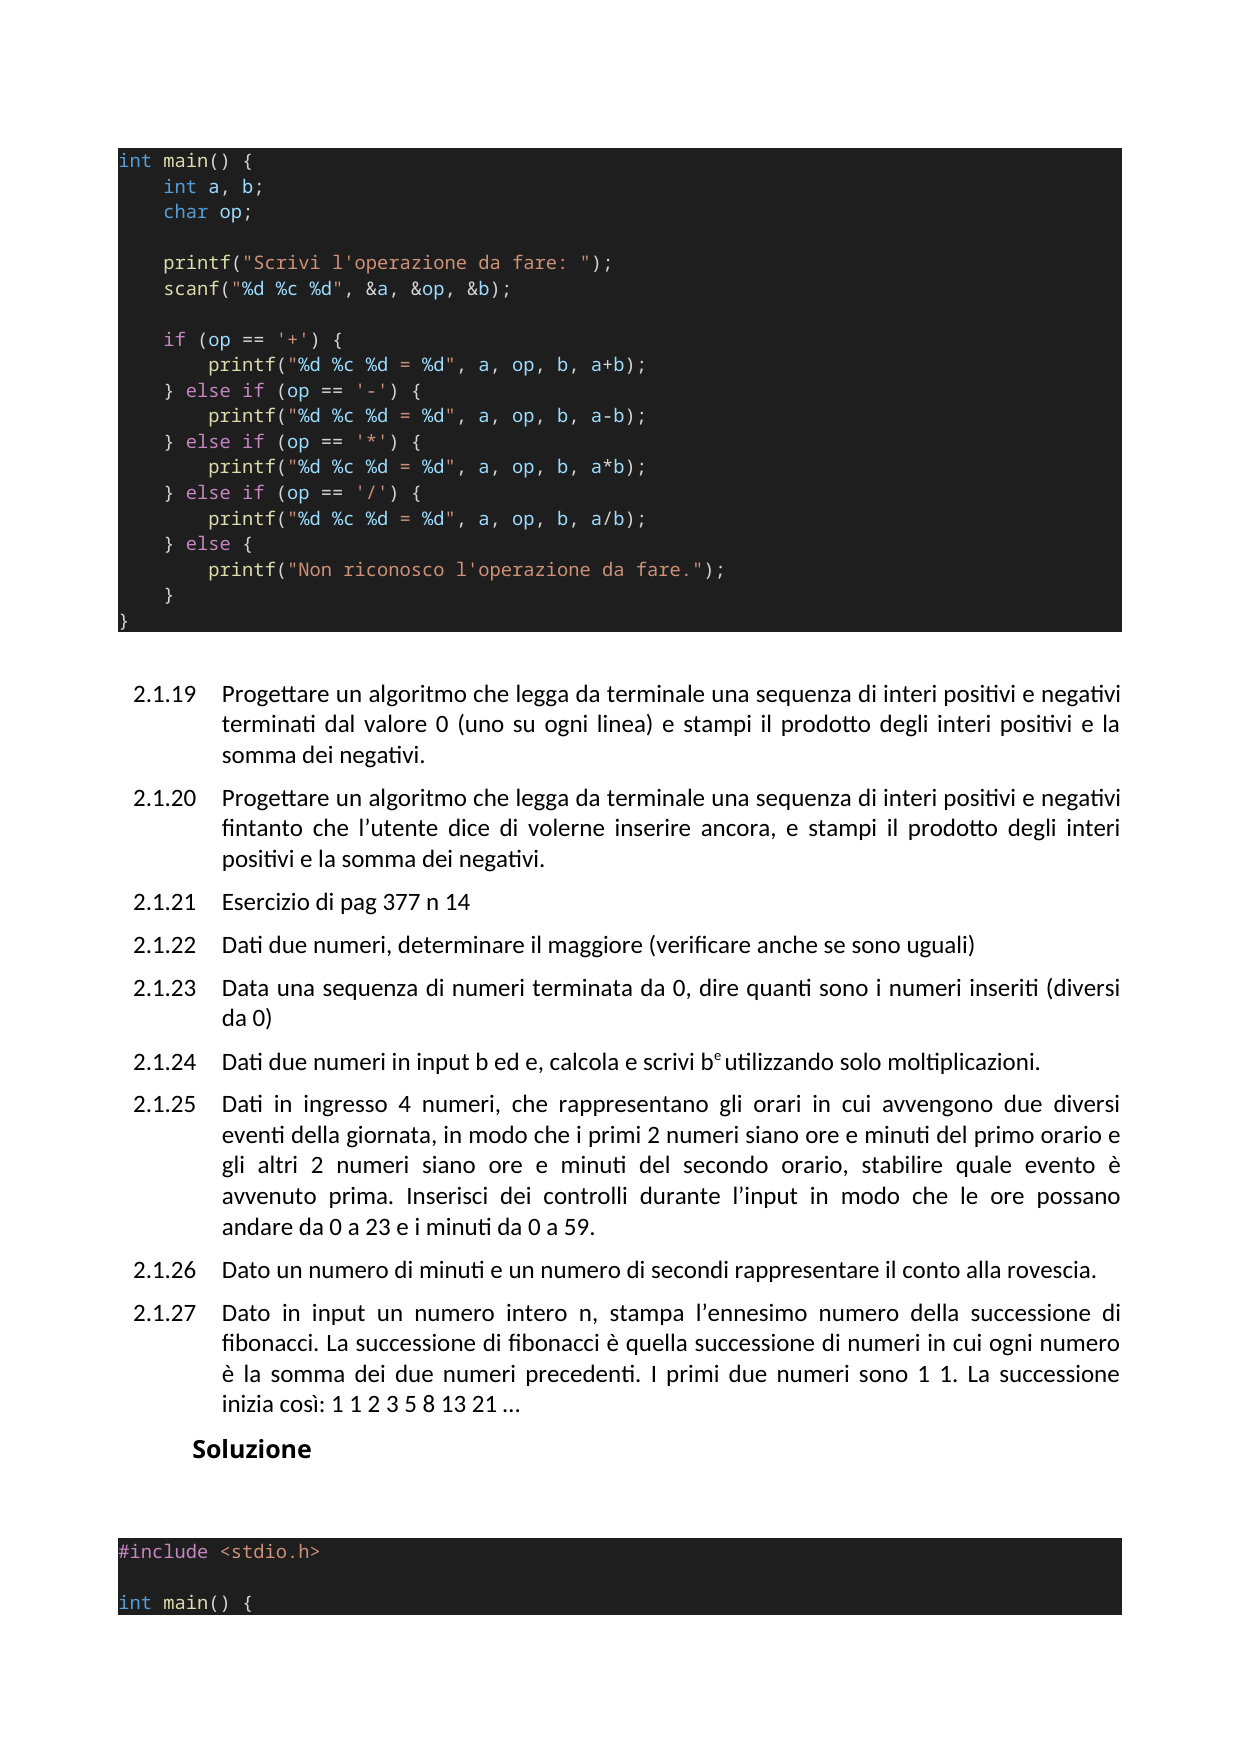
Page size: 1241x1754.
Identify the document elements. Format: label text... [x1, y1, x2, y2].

subtitle Dati in ingresso 4 numeri, che rappresentano gli orari in cui avvengono due diversi eventi della giornata, in modo che i primi 2 numeri siano ore e minuti del primo orario e gli altri 2 numeri siano ore e minuti del secondo orario, stabilire quale evento è avvenuto prima. Inserisci dei controlli durante l’input in modo che le ore possano andare da 0 a 23 e i minuti da 0 a 59. [133, 1089, 1122, 1241]
subtitle Esercizio di pag 377 n 14 [133, 886, 1122, 917]
text printf("%d %c %d = %d", a, op, b, a-b); [118, 403, 1122, 428]
text } [118, 607, 1122, 632]
text } else if (op == '/') { [118, 479, 1122, 505]
subtitle Progettare un algoritmo che legga da terminale una sequenza di interi positivi e negativi terminati dal valore 0 (uno su ogni linea) e stampi il prodotto degli interi positivi e la somma dei negativi. [133, 678, 1122, 769]
subtitle Dato un numero di minuti e un numero di secondi rappresentare il conto alla rovescia. [133, 1254, 1122, 1284]
text scanf("%d %c %d", &a, &op, &b); [118, 275, 1122, 301]
text } else if (op == '*') { [118, 428, 1122, 454]
text printf("Non riconosco l'operazione da fare."); [118, 556, 1122, 581]
text printf("%d %c %d = %d", a, op, b, a*b); [118, 454, 1122, 479]
text int main() { [118, 1589, 1122, 1615]
text printf("%d %c %d = %d", a, op, b, a+b); [118, 352, 1122, 377]
text if (op == '+') { [118, 326, 1122, 352]
subtitle Dati due numeri in input b ed e, calcola e scrivi be utilizzando solo moltiplicazioni. [133, 1046, 1122, 1076]
text } else if (op == '-') { [118, 377, 1122, 403]
subtitle Dati due numeri, determinare il maggiore (verificare anche se sono uguali) [133, 929, 1122, 959]
text #include <stdio.h> [118, 1538, 1122, 1564]
subtitle Data una sequenza di numeri terminata da 0, dire quanti sono i numeri inseriti (diversi da 0) [133, 972, 1122, 1033]
text } else { [118, 530, 1122, 556]
subtitle Progettare un algoritmo che legga da terminale una sequenza di interi positivi e negativi fintanto che l’utente dice di volerne inserire ancora, e stampi il prodotto degli interi positivi e la somma dei negativi. [133, 782, 1122, 873]
text printf("Scrivi l'operazione da fare: "); [118, 250, 1122, 275]
text printf("%d %c %d = %d", a, op, b, a/b); [118, 505, 1122, 530]
text char op; [118, 199, 1122, 224]
subtitle Soluzione [192, 1431, 1122, 1465]
text int main() { [118, 148, 1122, 173]
text } [118, 581, 1122, 607]
subtitle Dato in input un numero intero n, stampa l’ennesimo numero della successione di fibonacci. La successione di fibonacci è quella successione di numeri in cui ogni numero è la somma dei due numeri precedenti. I primi due numeri sono 1 1. La successione inizia così: 1 1 2 3 5 8 13 21 … [133, 1297, 1122, 1419]
text int a, b; [118, 173, 1122, 199]
